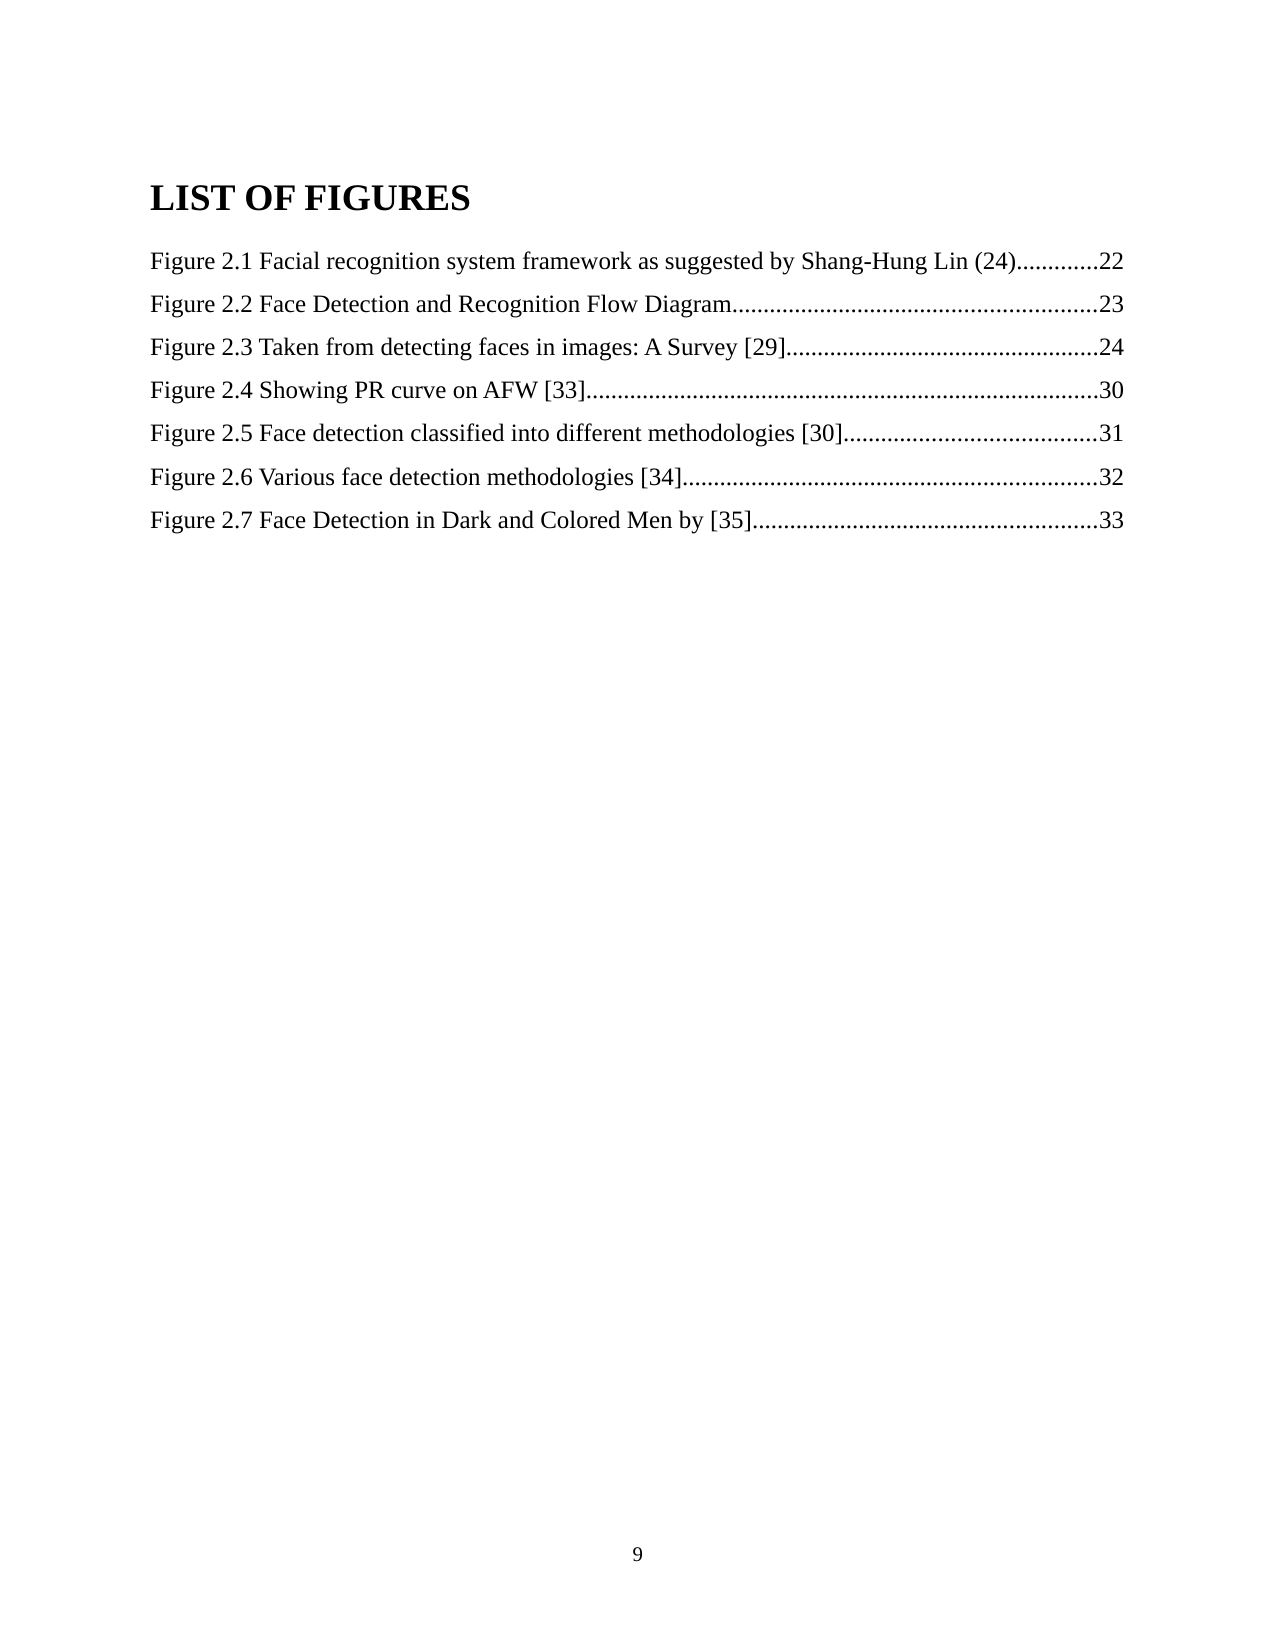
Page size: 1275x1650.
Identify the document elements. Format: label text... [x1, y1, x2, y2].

text Figure 2.4 Showing PR curve on AFW [33] 30 [150, 375, 1125, 404]
text Figure 2.2 Face Detection and Recognition Flow Diagram 23 [150, 289, 1125, 318]
text Figure 2.6 Various face detection methodologies [34] 32 [150, 462, 1125, 490]
text Figure 2.7 Face Detection in Dark and Colored Men by [35] 33 [150, 505, 1125, 533]
text Figure 2.5 Face detection classified into different methodologies [30] 31 [150, 418, 1125, 447]
text Figure 2.1 Facial recognition system framework as suggested by Shang-Hung Lin (24) 22 [150, 246, 1125, 275]
text Figure 2.3 Taken from detecting faces in images: A Survey [29] 24 [150, 332, 1125, 361]
subtitle LIST OF FIGURES [150, 175, 1125, 218]
